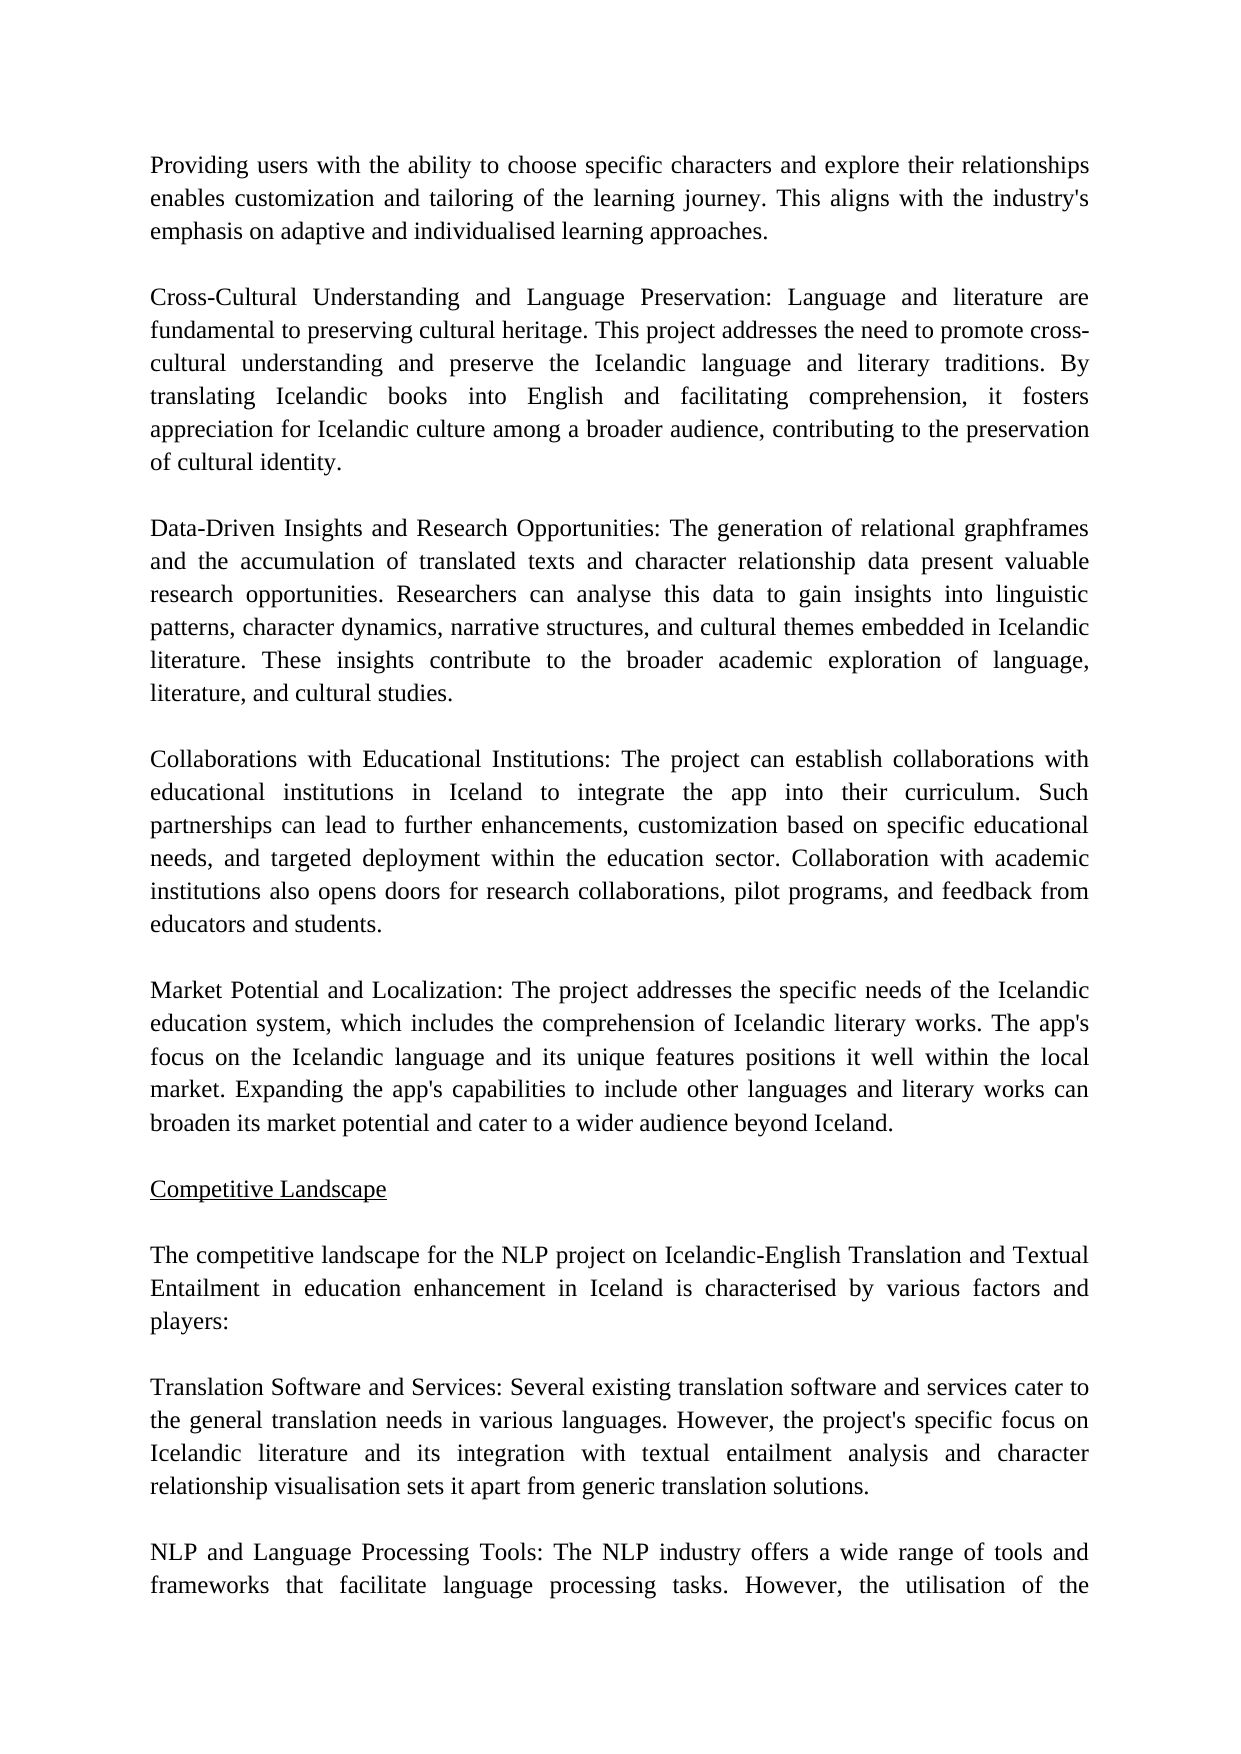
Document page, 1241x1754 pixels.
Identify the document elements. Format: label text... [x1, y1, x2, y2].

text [150, 150, 1090, 245]
text Data-Driven Insights and Research Opportunities: The generation of relational graphframes and the accumulation of translated texts and character relationship data present valuable research opportunities. Researchers can analyse this data to gain insights into linguistic patterns, character dynamics, narrative structures, and cultural themes embedded in Icelandic literature. These insights contribute to the broader academic exploration of language, literature, and cultural studies. [150, 513, 1090, 707]
text Competitive Landscape [150, 1174, 1090, 1202]
text Collaborations with Educational Institutions: The project can establish collaborations with educational institutions in Iceland to integrate the app into their curriculum. Such partnerships can lead to further enhancements, customization based on specific educational needs, and targeted deployment within the education sector. Collaboration with academic institutions also opens doors for research collaborations, pilot programs, and feedback from educators and students. [150, 744, 1090, 938]
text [150, 1537, 1090, 1599]
text Translation Software and Services: Several existing translation software and services cater to the general translation needs in various languages. However, the project's specific focus on Icelandic literature and its integration with textual entailment analysis and character relationship visualisation sets it apart from generic translation solutions. [150, 1372, 1090, 1499]
text Cross-Cultural Understanding and Language Preservation: Language and literature are fundamental to preserving cultural heritage. This project addresses the need to promote cross-cultural understanding and preserve the Icelandic language and literary traditions. By translating Icelandic books into English and facilitating comprehension, it fosters appreciation for Icelandic culture among a broader audience, contributing to the preservation of cultural identity. [150, 282, 1090, 476]
text The competitive landscape for the NLP project on Icelandic-English Translation and Textual Entailment in education enhancement in Iceland is characterised by various factors and players: [150, 1240, 1090, 1334]
text Market Potential and Localization: The project addresses the specific needs of the Icelandic education system, which includes the comprehension of Icelandic literary works. The app's focus on the Icelandic language and its unique features positions it well within the local market. Expanding the app's capabilities to include other languages and literary works can broaden its market potential and cater to a wider audience beyond Iceland. [150, 976, 1090, 1136]
